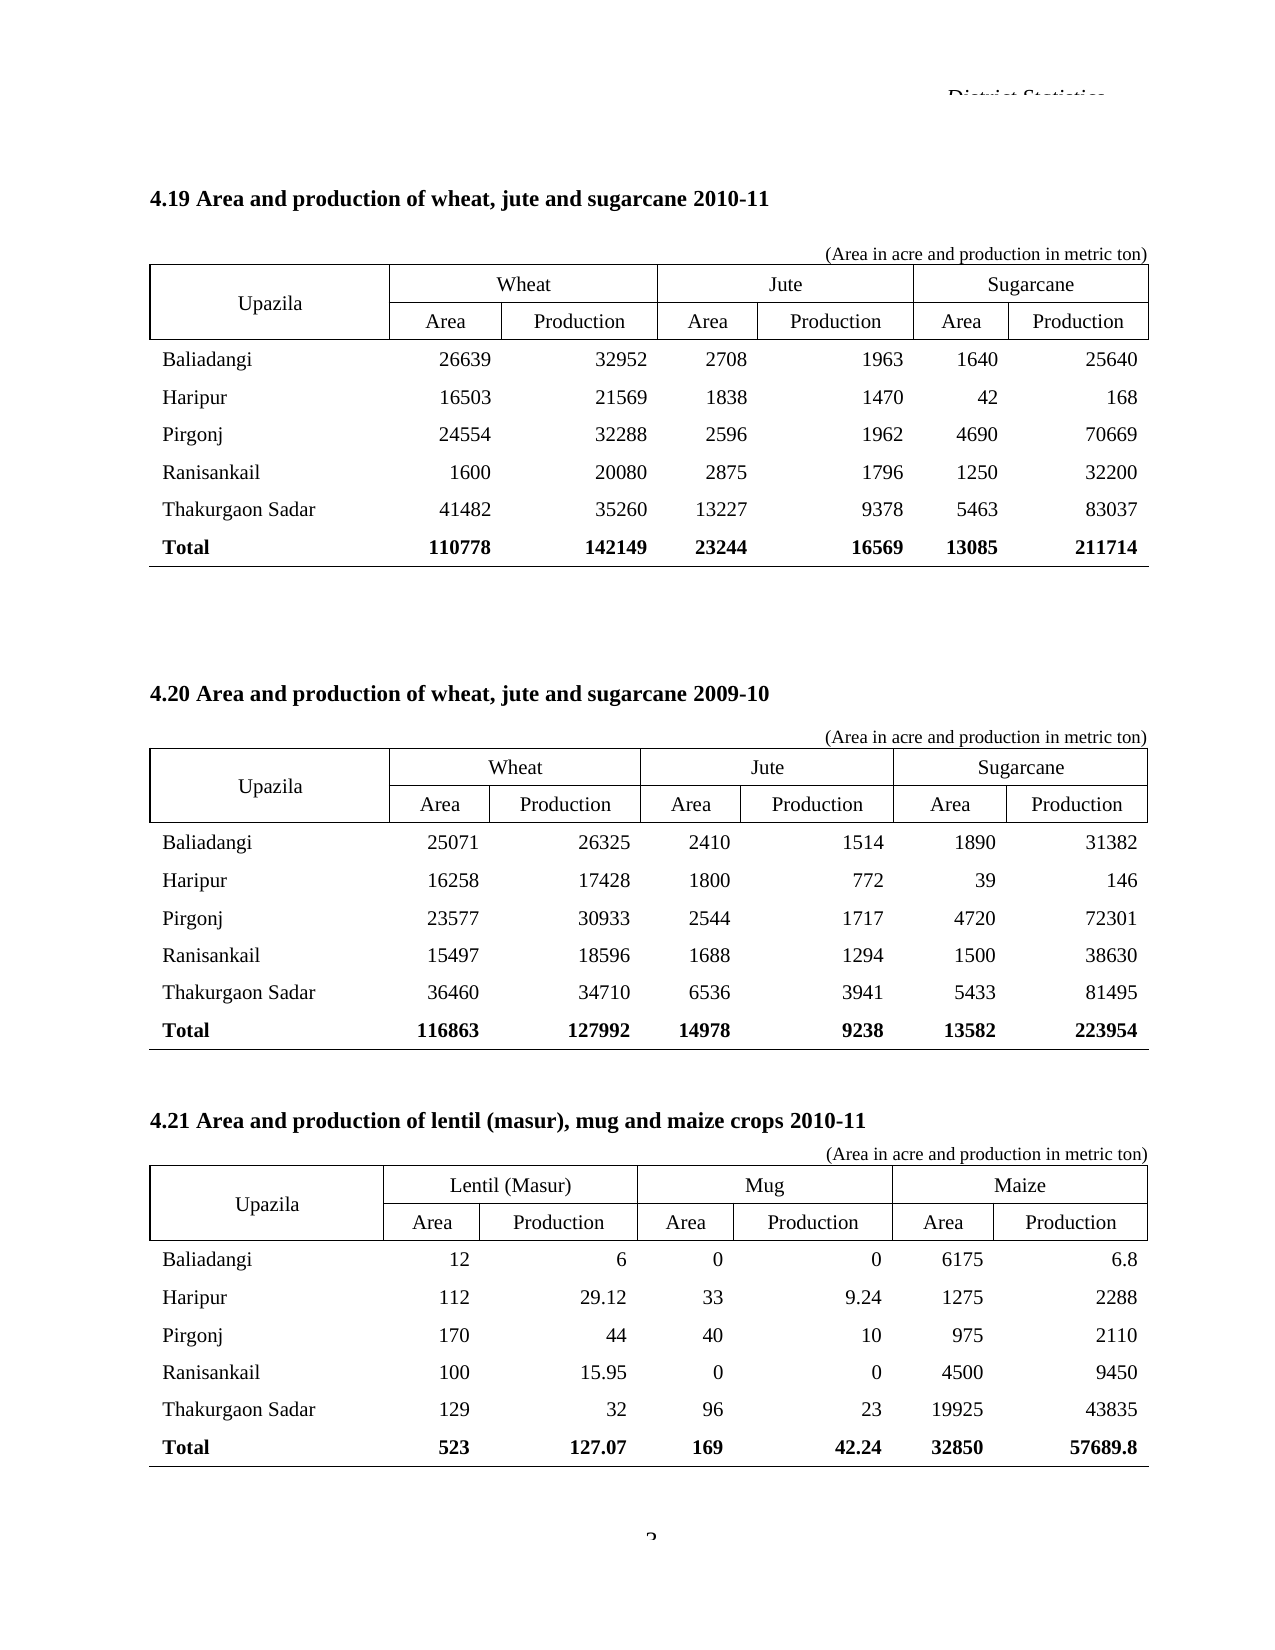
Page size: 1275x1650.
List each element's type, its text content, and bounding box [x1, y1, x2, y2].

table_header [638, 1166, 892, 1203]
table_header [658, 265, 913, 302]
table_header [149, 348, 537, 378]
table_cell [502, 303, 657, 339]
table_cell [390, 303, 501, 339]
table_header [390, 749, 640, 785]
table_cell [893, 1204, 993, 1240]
list Area and production of wheat, jute and sugarcane 2009-10 [150, 680, 773, 706]
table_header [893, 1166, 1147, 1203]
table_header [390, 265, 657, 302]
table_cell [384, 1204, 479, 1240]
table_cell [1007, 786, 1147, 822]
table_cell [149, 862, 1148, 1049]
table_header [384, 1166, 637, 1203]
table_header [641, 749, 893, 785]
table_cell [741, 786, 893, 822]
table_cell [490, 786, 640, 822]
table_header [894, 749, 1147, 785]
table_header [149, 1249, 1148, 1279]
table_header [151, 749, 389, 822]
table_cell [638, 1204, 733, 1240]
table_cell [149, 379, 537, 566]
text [135, 1143, 1148, 1165]
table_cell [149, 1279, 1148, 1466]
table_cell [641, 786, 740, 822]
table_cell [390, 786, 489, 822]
text (Area in acre and production in metric ton) [825, 243, 1164, 264]
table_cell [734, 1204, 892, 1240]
text (Area in acre and production in metric ton) [825, 726, 1164, 747]
list Area and production of wheat, jute and sugarcane 2010-11 [150, 185, 774, 211]
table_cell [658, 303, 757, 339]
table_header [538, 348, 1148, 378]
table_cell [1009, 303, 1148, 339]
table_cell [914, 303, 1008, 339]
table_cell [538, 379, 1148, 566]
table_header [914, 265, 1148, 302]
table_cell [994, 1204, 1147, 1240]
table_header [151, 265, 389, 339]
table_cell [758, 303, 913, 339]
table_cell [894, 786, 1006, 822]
list Area and production of lentil (masur), mug and maize crops 2010-11 [150, 1107, 1164, 1133]
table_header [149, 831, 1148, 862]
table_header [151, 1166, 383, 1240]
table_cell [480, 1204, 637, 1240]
